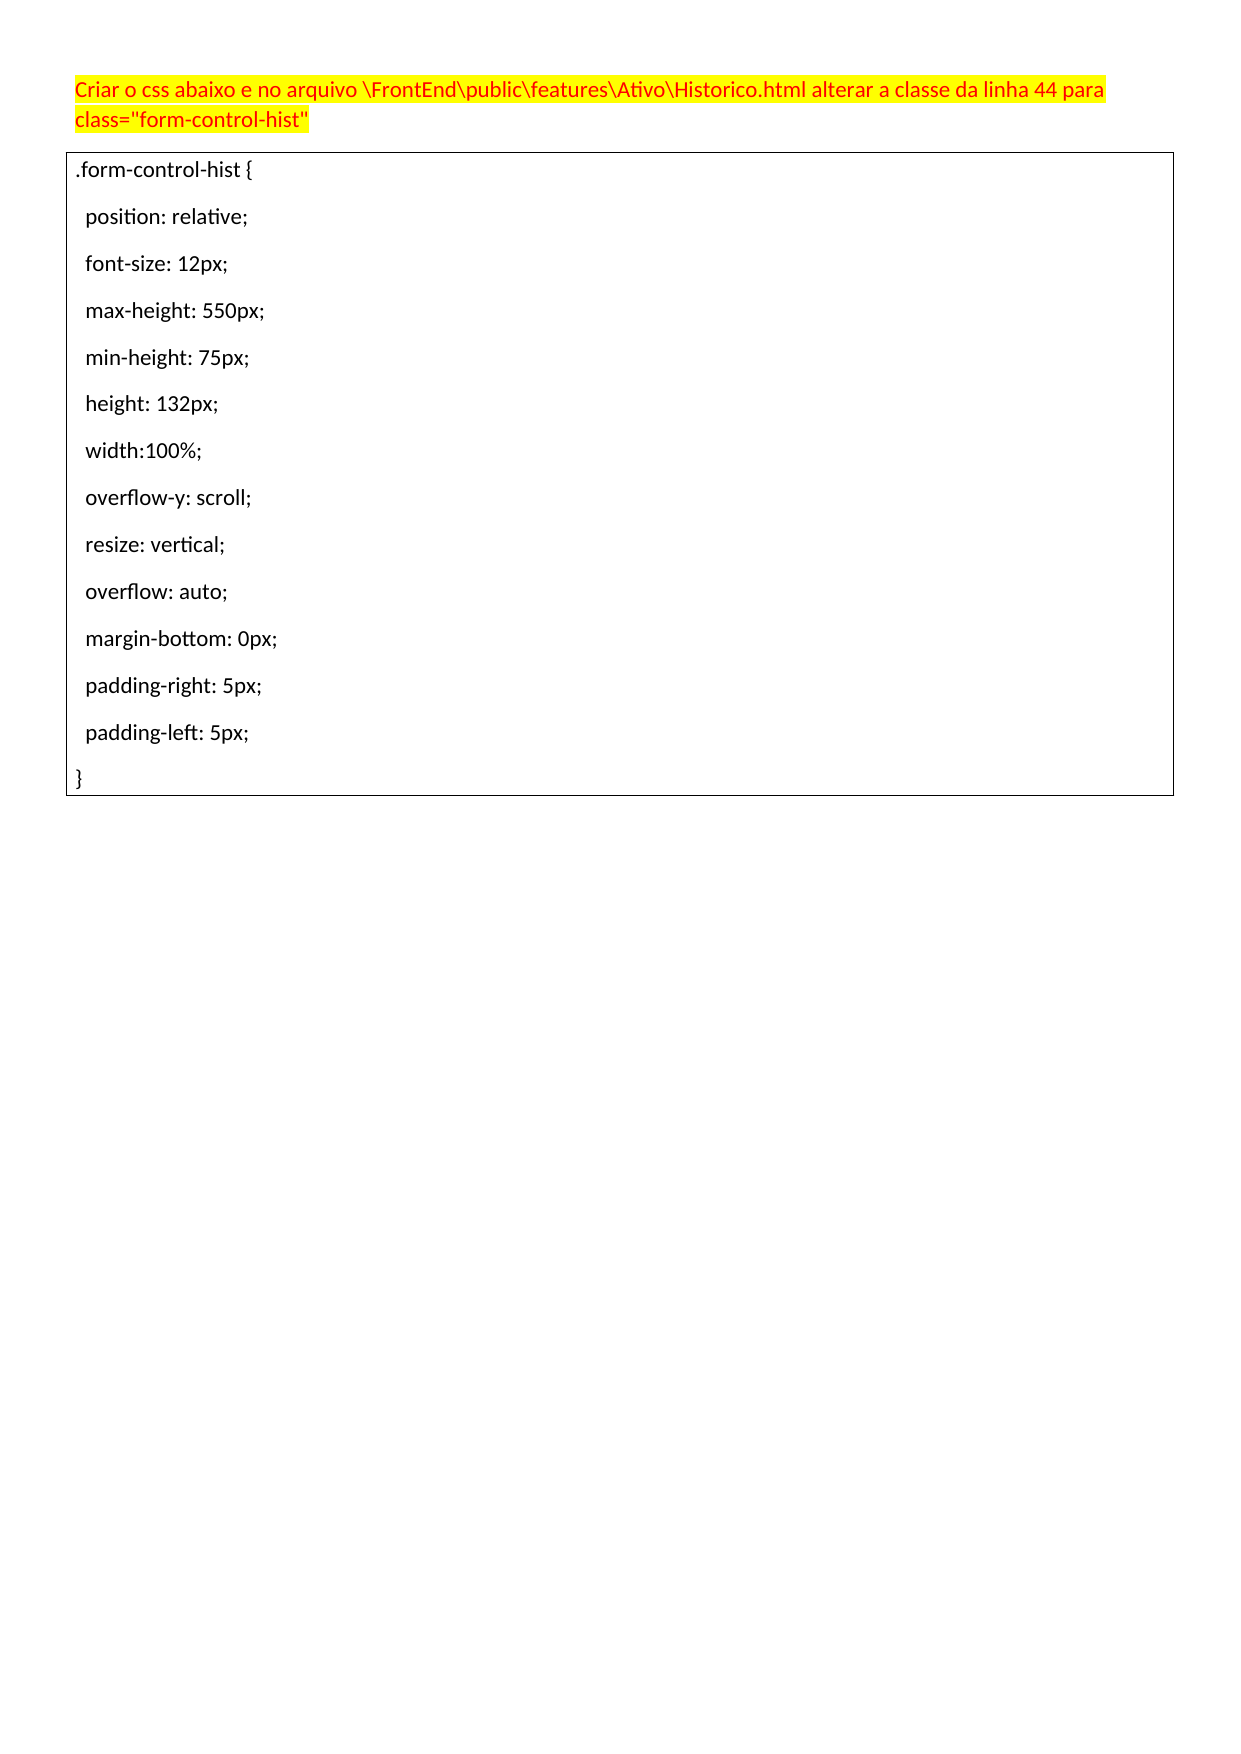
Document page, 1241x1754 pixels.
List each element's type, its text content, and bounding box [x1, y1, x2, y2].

text min-height: 75px; [67, 339, 1173, 371]
text font-size: 12px; [67, 246, 1173, 277]
text overflow-y: scroll; [67, 480, 1173, 511]
text padding-right: 5px; [67, 668, 1173, 699]
text max-height: 550px; [67, 293, 1173, 324]
text .form-control-hist { [67, 153, 1173, 183]
text height: 132px; [67, 386, 1173, 418]
text width:100%; [67, 433, 1173, 464]
text Criar o css abaixo e no arquivo \FrontEnd\public\features\Ativo\Historico.html alterar a classe da linha 44 para class="form-control-hist" [75, 75, 1165, 133]
text margin-bottom: 0px; [67, 621, 1173, 652]
text padding-left: 5px; [67, 714, 1173, 746]
text resize: vertical; [67, 527, 1173, 558]
text position: relative; [67, 199, 1173, 230]
text } [67, 761, 1173, 795]
text overflow: auto; [67, 574, 1173, 605]
